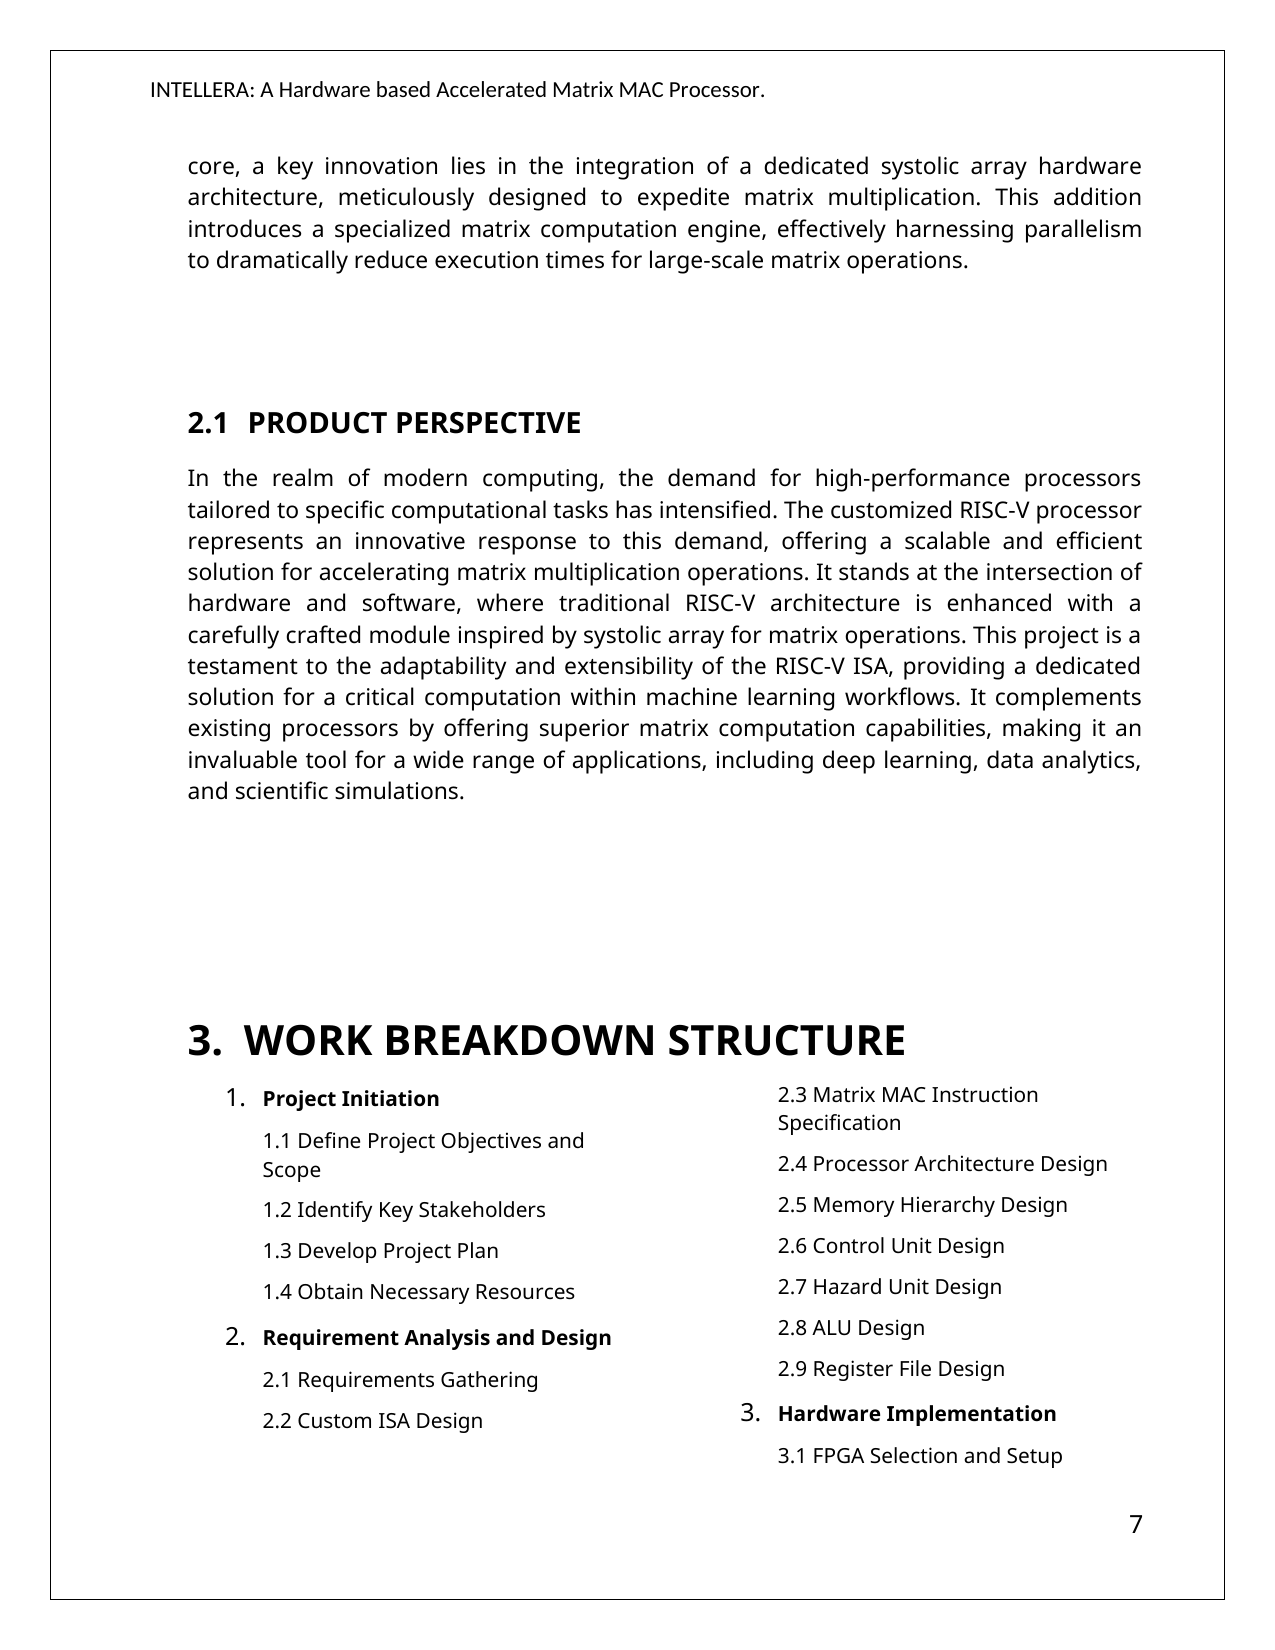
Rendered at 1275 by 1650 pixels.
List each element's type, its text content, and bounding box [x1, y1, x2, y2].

subtitle WORK BREAKDOWN STRUCTURE [187, 1010, 1143, 1067]
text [187, 150, 1143, 275]
text 1.3 Develop Project Plan [262, 1237, 628, 1265]
text 1.1 Define Project Objectives and Scope [262, 1126, 628, 1183]
text 2.8 ALU Design [778, 1313, 1143, 1341]
list Requirement Analysis and Design [225, 1318, 628, 1352]
list Hardware Implementation [740, 1395, 1143, 1429]
text In the realm of modern computing, the demand for high-performance processors tailored to specific computational tasks has intensified. The customized RISC-V processor represents an innovative response to this demand, offering a scalable and efficient solution for accelerating matrix multiplication operations. It stands at the intersection of hardware and software, where traditional RISC-V architecture is enhanced with a carefully crafted module inspired by systolic array for matrix operations. This project is a testament to the adaptability and extensibility of the RISC-V ISA, providing a dedicated solution for a critical computation within machine learning workflows. It complements existing processors by offering superior matrix computation capabilities, making it an invaluable tool for a wide range of applications, including deep learning, data analytics, and scientific simulations. [187, 462, 1143, 806]
text 2.3 Matrix MAC Instruction Specification [778, 1080, 1143, 1137]
text 2.1 Requirements Gathering [262, 1365, 628, 1393]
text 2.2 Custom ISA Design [262, 1406, 628, 1434]
text 2.4 Processor Architecture Design [778, 1149, 1143, 1177]
text 3.1 FPGA Selection and Setup [778, 1441, 1143, 1470]
text 1.4 Obtain Necessary Resources [262, 1277, 628, 1306]
text 2.6 Control Unit Design [778, 1231, 1143, 1259]
text 1.2 Identify Key Stakeholders [262, 1196, 628, 1224]
text 2.5 Memory Hierarchy Design [778, 1190, 1143, 1218]
list Project Initiation [225, 1080, 628, 1114]
subtitle PRODUCT PERSPECTIVE [187, 403, 1143, 442]
text 2.9 Register File Design [778, 1354, 1143, 1382]
text 2.7 Hazard Unit Design [778, 1272, 1143, 1300]
